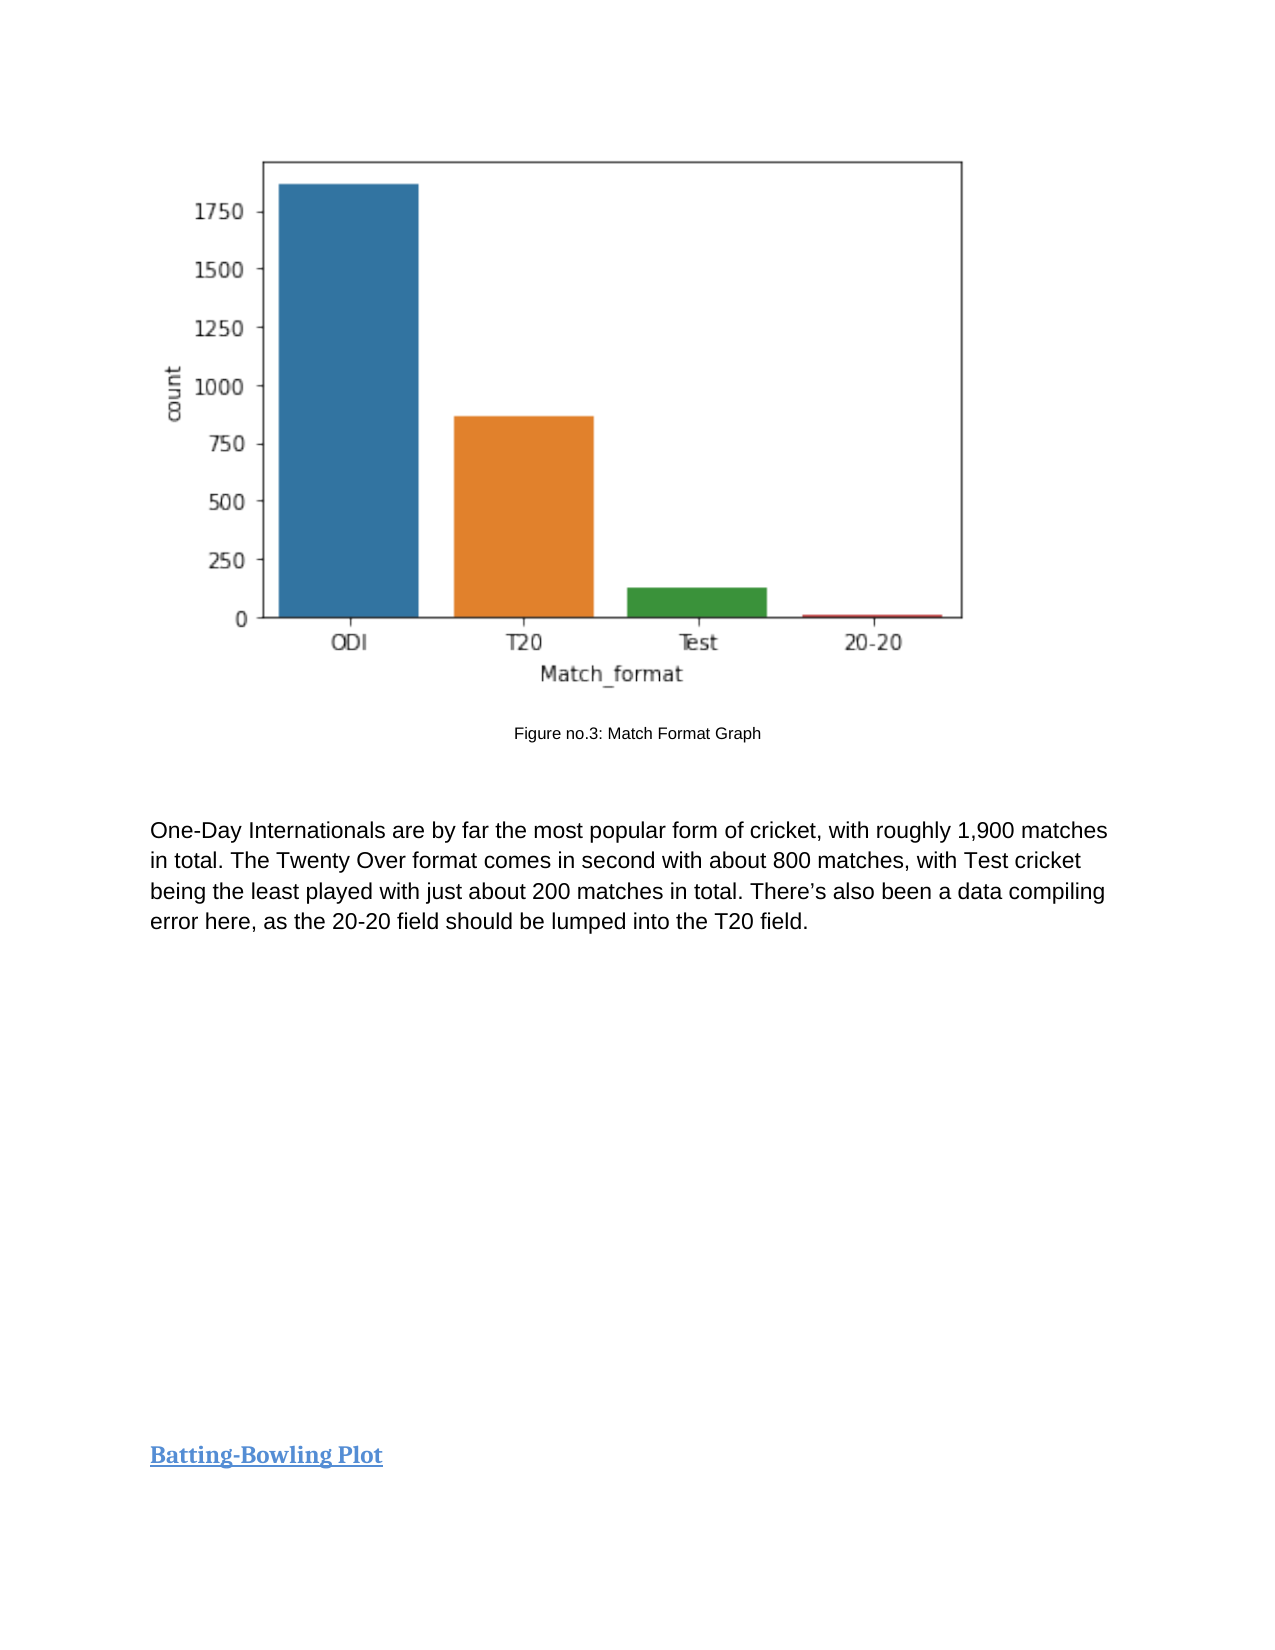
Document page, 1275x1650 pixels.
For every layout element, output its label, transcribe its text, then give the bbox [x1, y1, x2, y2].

text Batting-Bowling Plot [150, 1441, 1125, 1469]
text Figure no.3: Match Format Graph [150, 723, 1125, 743]
picture [150, 150, 974, 699]
text One-Day Internationals are by far the most popular form of cricket, with roughly 1,900 matches in total. The Twenty Over format comes in second with about 800 matches, with Test cricket being the least played with just about 200 matches in total. There’s also been a data compiling error here, as the 20-20 field should be lumped into the T20 field. [150, 817, 1125, 934]
